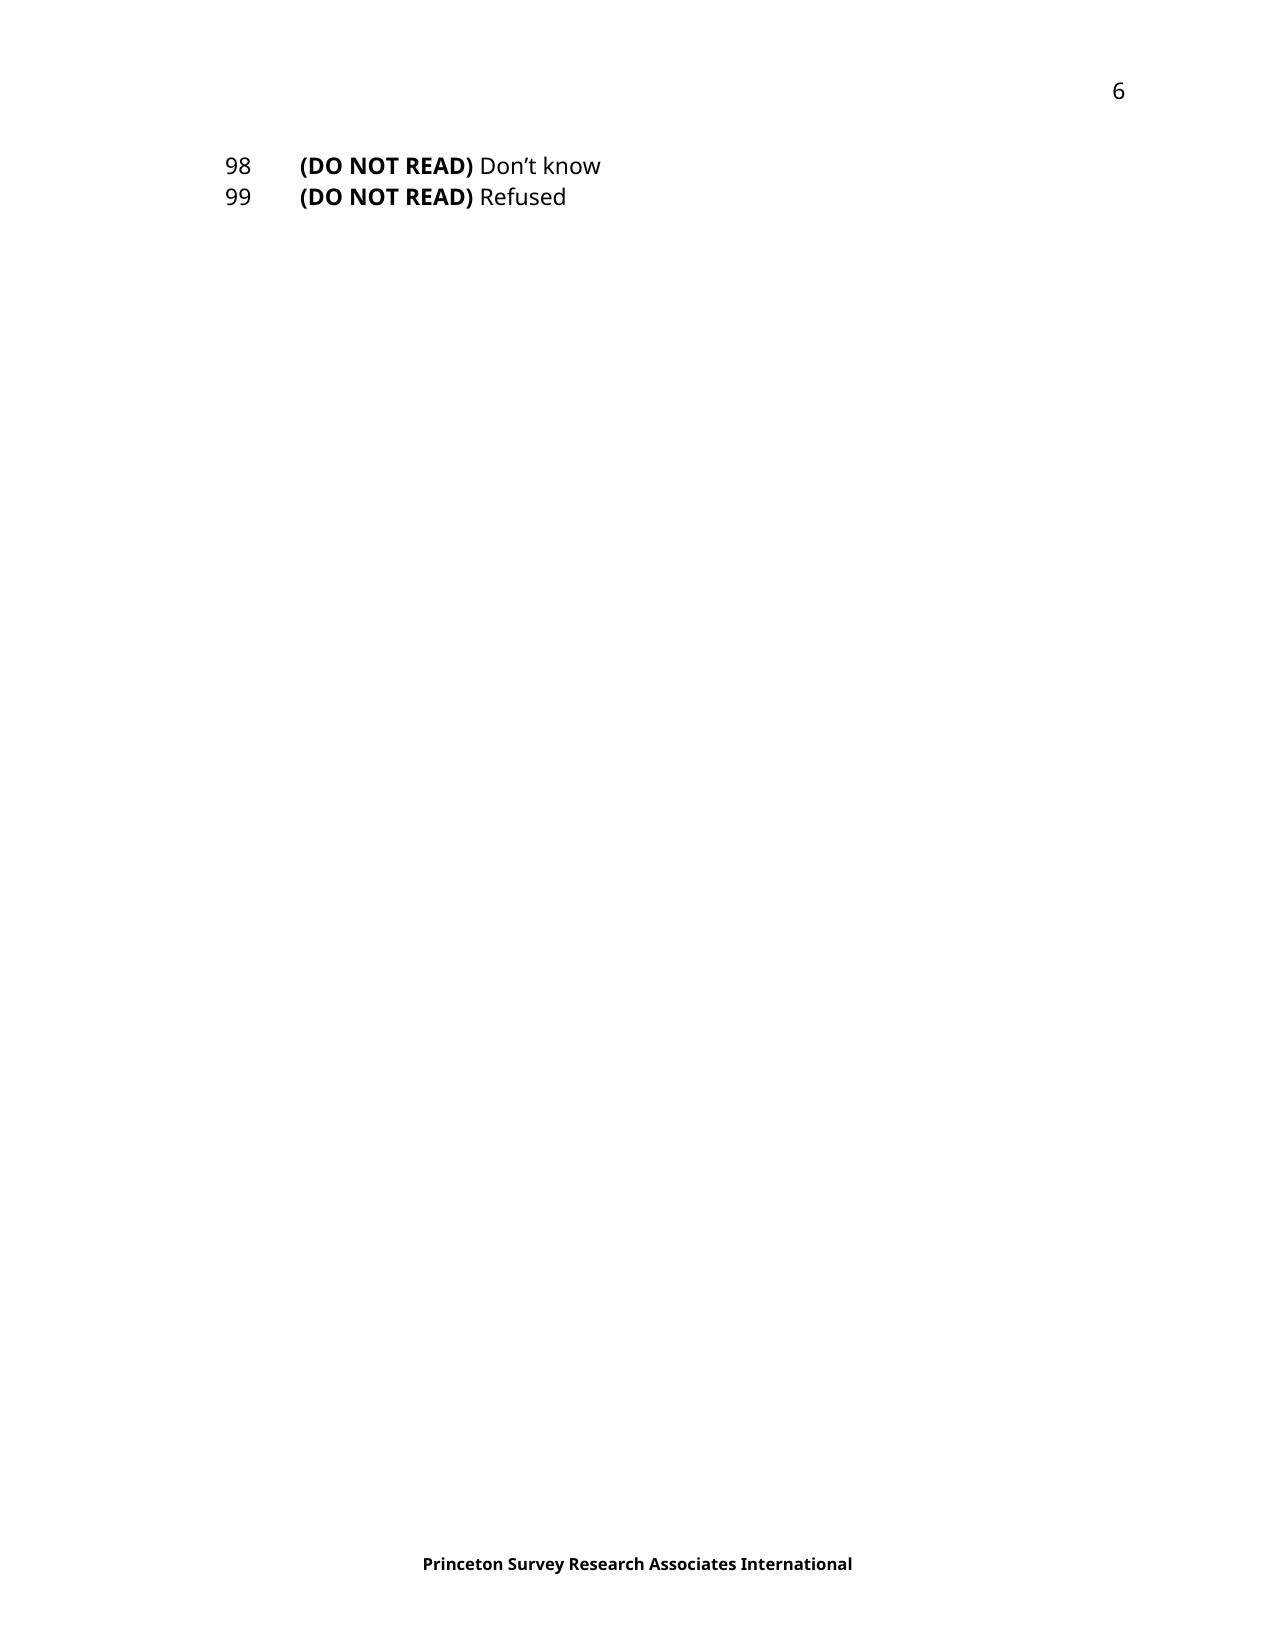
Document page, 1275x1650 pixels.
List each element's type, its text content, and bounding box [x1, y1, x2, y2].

text 98 (DO NOT READ) Don’t know [225, 150, 1125, 181]
text 99 (DO NOT READ) Refused [225, 181, 1125, 212]
